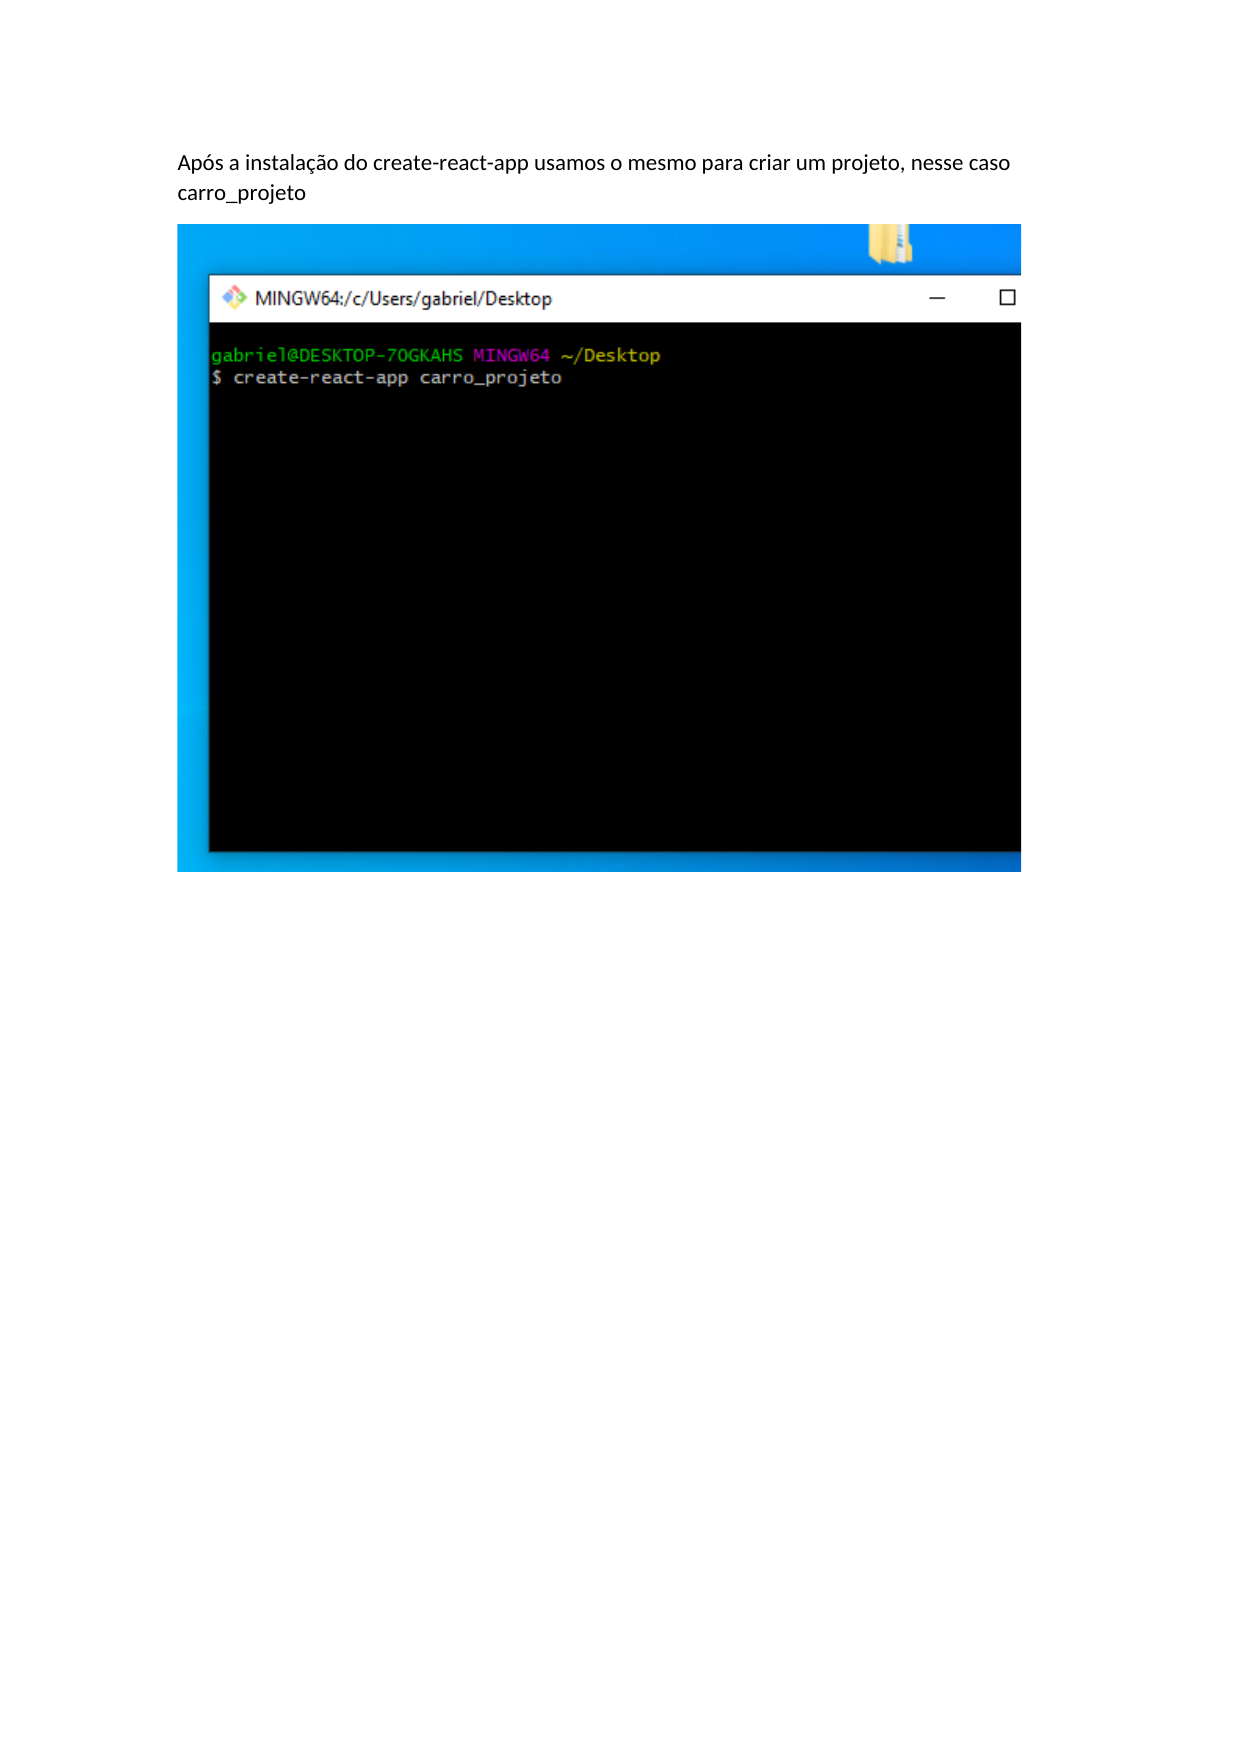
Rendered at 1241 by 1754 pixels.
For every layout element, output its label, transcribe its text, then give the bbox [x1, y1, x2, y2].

picture [209, 224, 1022, 872]
text Após a instalação do create-react-app usamos o mesmo para criar um projeto, nesse caso carro_projeto [177, 148, 1063, 206]
